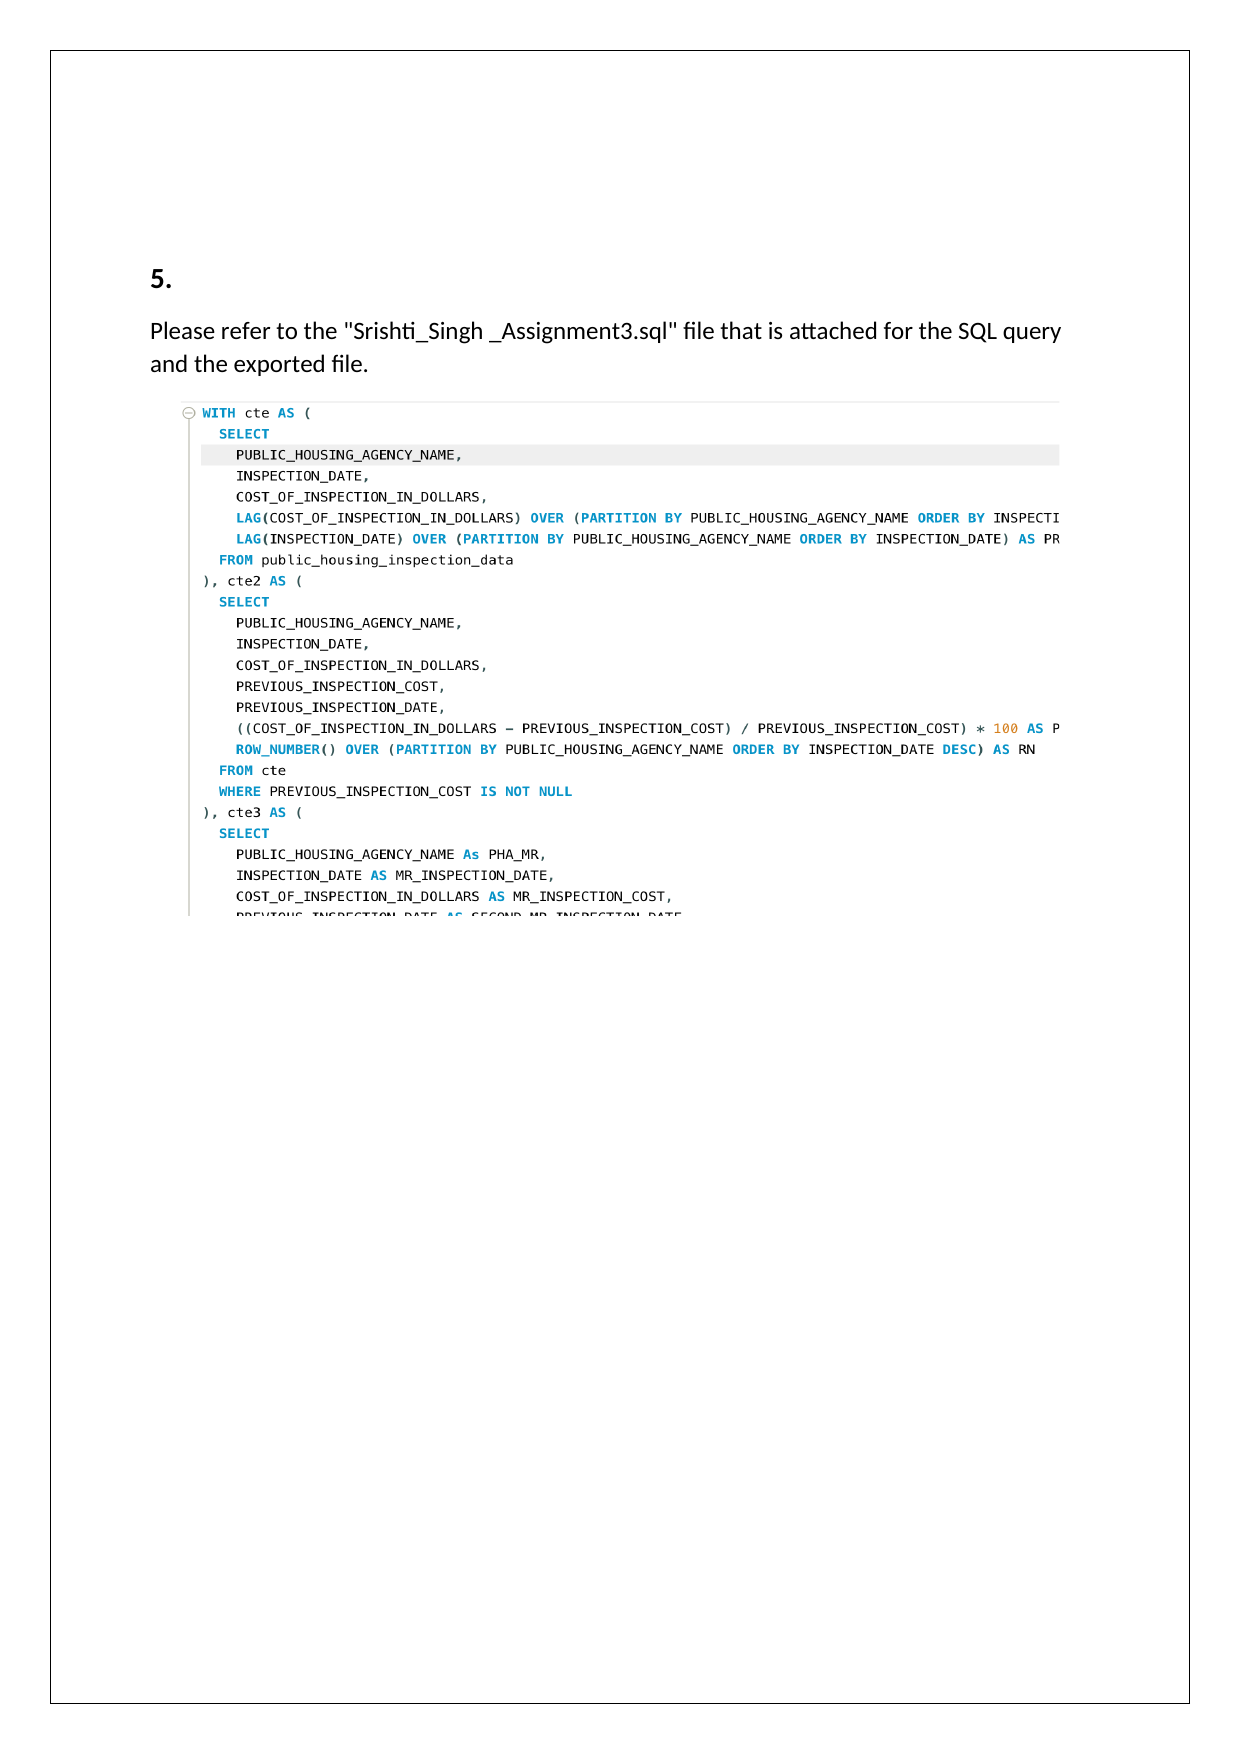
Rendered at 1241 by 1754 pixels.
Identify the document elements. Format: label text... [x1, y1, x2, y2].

text 5. [150, 260, 1090, 296]
picture [180, 397, 1060, 916]
text Please refer to the "Srishti_Singh _Assignment3.sql" file that is attached for the SQL query and the exported file. [150, 315, 1090, 379]
